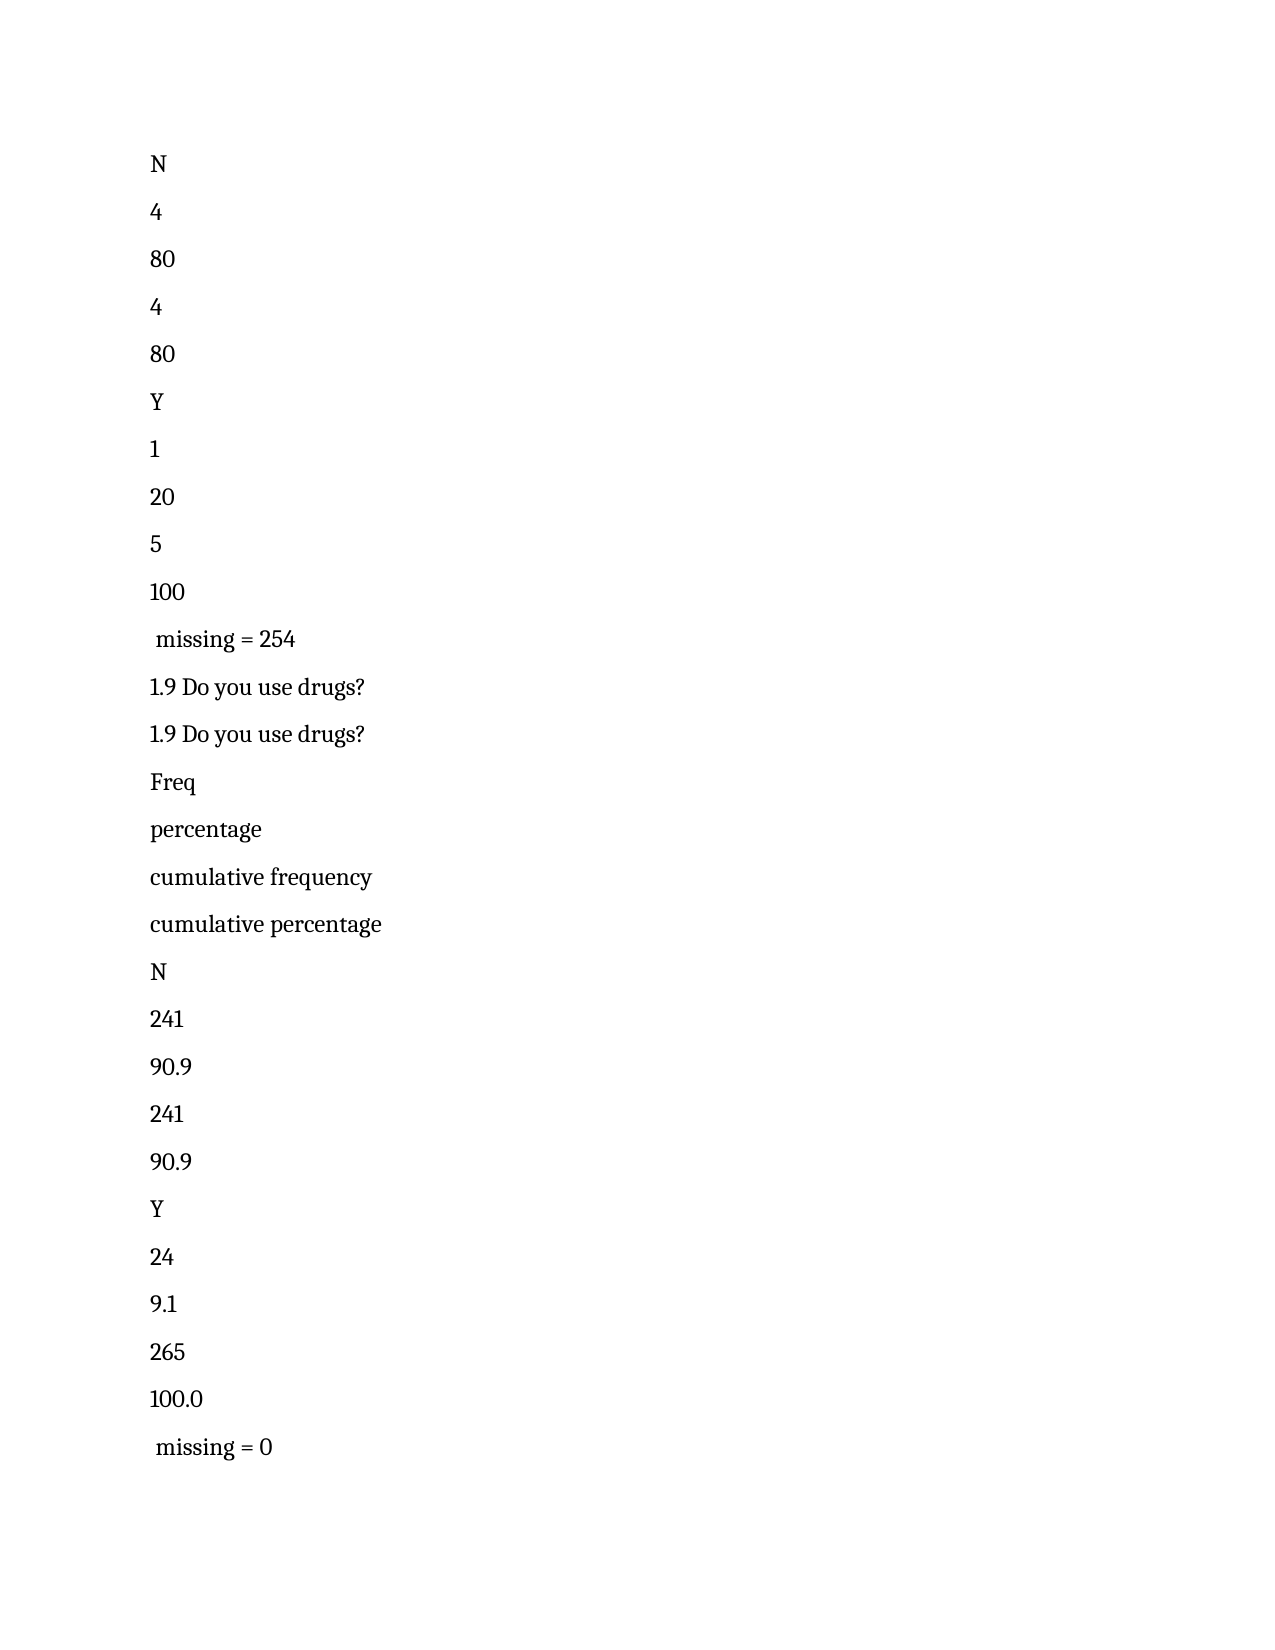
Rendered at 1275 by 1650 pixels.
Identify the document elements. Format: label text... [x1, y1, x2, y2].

text 4 [150, 197, 1125, 226]
text 9.1 [150, 1290, 1125, 1319]
text percentage [150, 815, 1125, 844]
text N [150, 957, 1125, 986]
text 20 [150, 482, 1125, 511]
text 1.9 Do you use drugs? [150, 672, 1125, 701]
text 5 [150, 530, 1125, 559]
text 90.9 [150, 1147, 1125, 1176]
text Y [150, 1195, 1125, 1224]
text cumulative frequency [150, 862, 1125, 891]
text cumulative percentage [150, 910, 1125, 939]
text 100 [150, 577, 1125, 606]
text 90.9 [150, 1052, 1125, 1081]
text missing = 0 [150, 1432, 1125, 1461]
text 100.0 [150, 1385, 1125, 1414]
text Y [150, 387, 1125, 416]
text N [150, 150, 1125, 179]
text 1.9 Do you use drugs? [150, 720, 1125, 749]
text Freq [150, 767, 1125, 796]
text 241 [150, 1005, 1125, 1034]
text 241 [150, 1100, 1125, 1129]
text 4 [150, 292, 1125, 321]
text 265 [150, 1337, 1125, 1366]
text 80 [150, 245, 1125, 274]
text 80 [150, 340, 1125, 369]
text missing = 254 [150, 625, 1125, 654]
text 24 [150, 1242, 1125, 1271]
text 1 [150, 435, 1125, 464]
